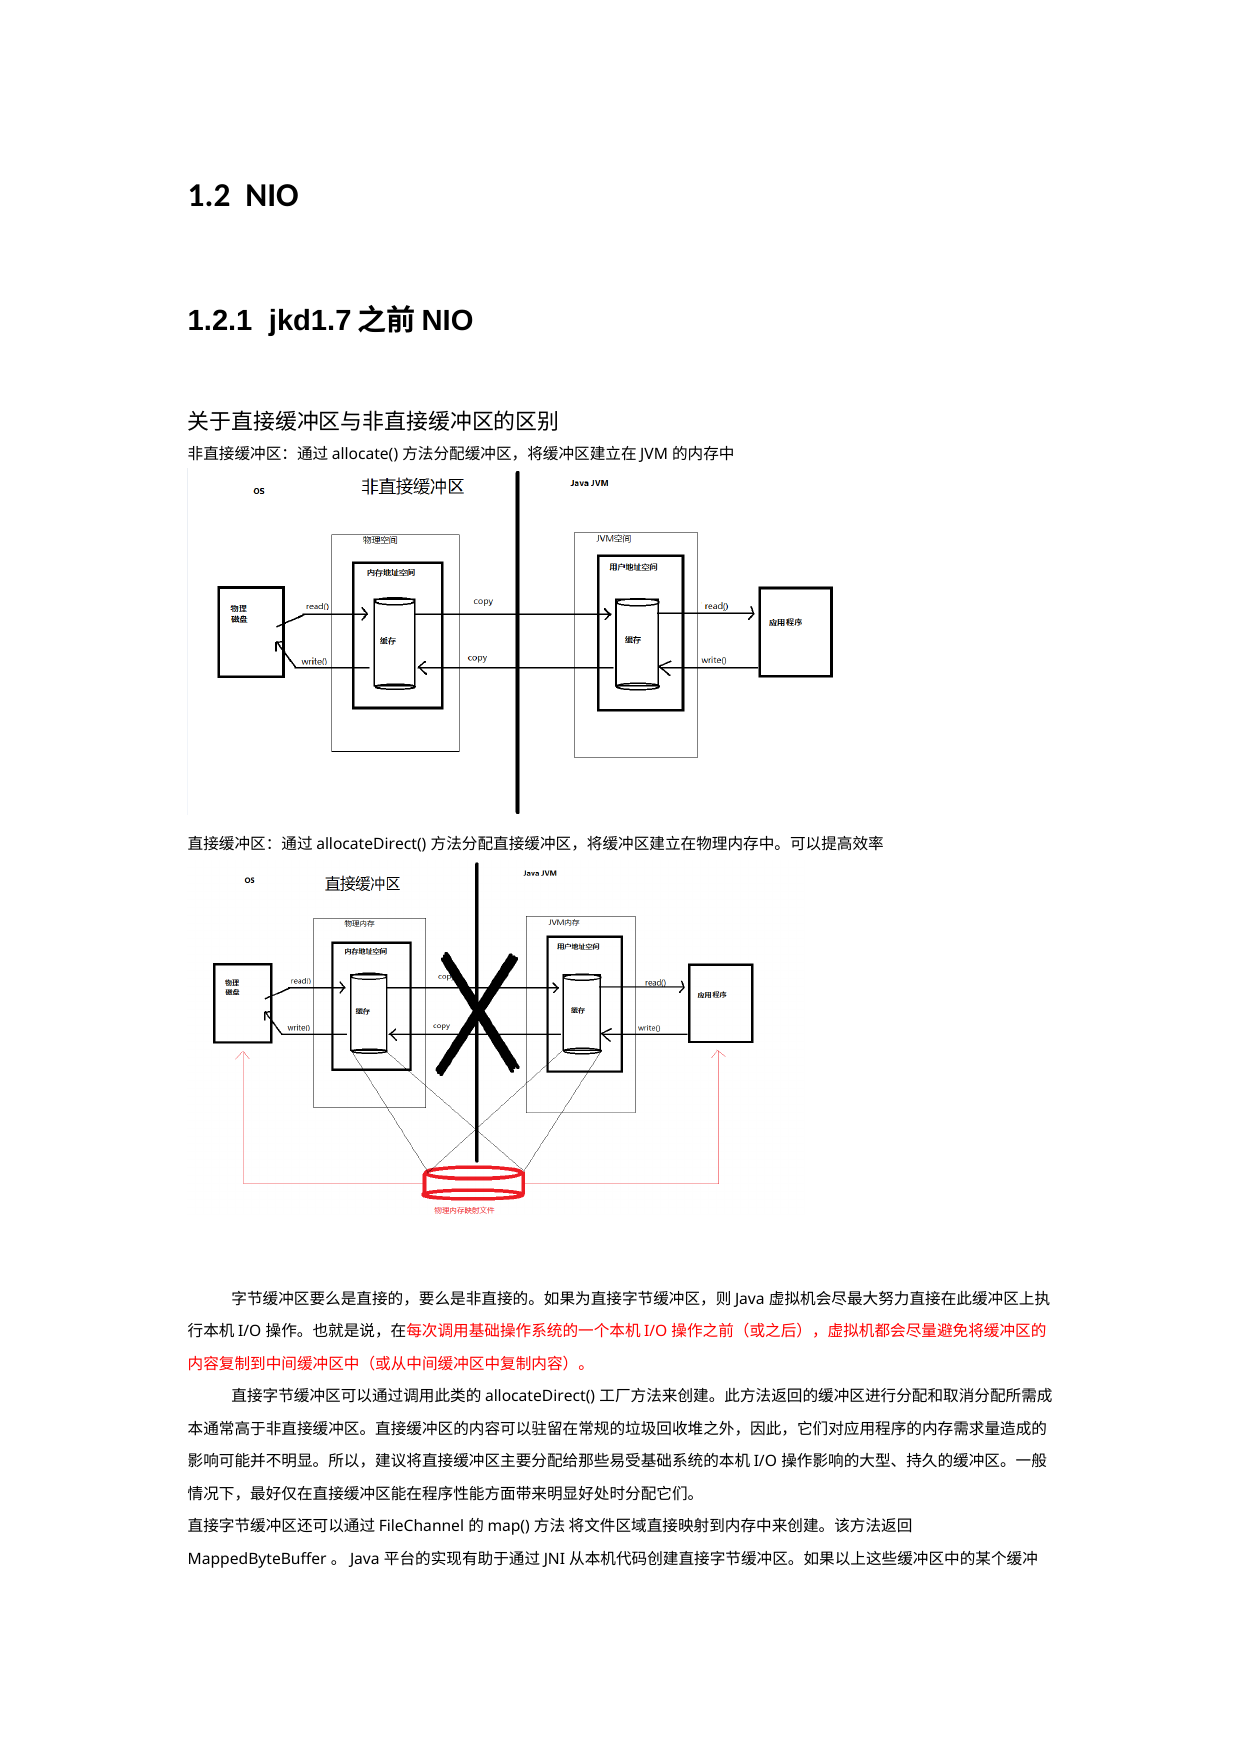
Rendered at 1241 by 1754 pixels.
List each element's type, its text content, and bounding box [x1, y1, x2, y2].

subtitle jkd1.7之前NIO [187, 285, 1053, 350]
text 非直接缓冲区：通过 allocate() 方法分配缓冲区，将缓冲区建立在 JVM 的内存中 [187, 436, 1053, 469]
picture [187, 860, 805, 1215]
text 直接字节缓冲区可以通过调用此类的 allocateDirect() 工厂方法来创建。此方法返回的缓冲区进行分配和取消分配所需成本通常高于非直接缓冲区。直接缓冲区的内容可以驻留在常规的垃圾回收堆之外，因此，它们对应用程序的内存需求量造成的影响可能并不明显。所以，建议将直接缓冲区主要分配给那些易受基础系统的本机 I/O 操作影响的大型、持久的缓冲区。一般情况下，最好仅在直接缓冲区能在程序性能方面带来明显好处时分配它们。 [187, 1379, 1053, 1509]
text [187, 1509, 1053, 1574]
text 关于直接缓冲区与非直接缓冲区的区别 [187, 404, 1053, 436]
subtitle NIO [187, 162, 1053, 227]
picture [187, 468, 891, 815]
text 字节缓冲区要么是直接的，要么是非直接的。如果为直接字节缓冲区，则 Java 虚拟机会尽最大努力直接在此缓冲区上执行本机 I/O 操作。也就是说，在每次调用基础操作系统的一个本机 I/O 操作之前（或之后），虚拟机都会尽量避免将缓冲区的内容复制到中间缓冲区中（或从中间缓冲区中复制内容）。 [187, 1281, 1053, 1379]
